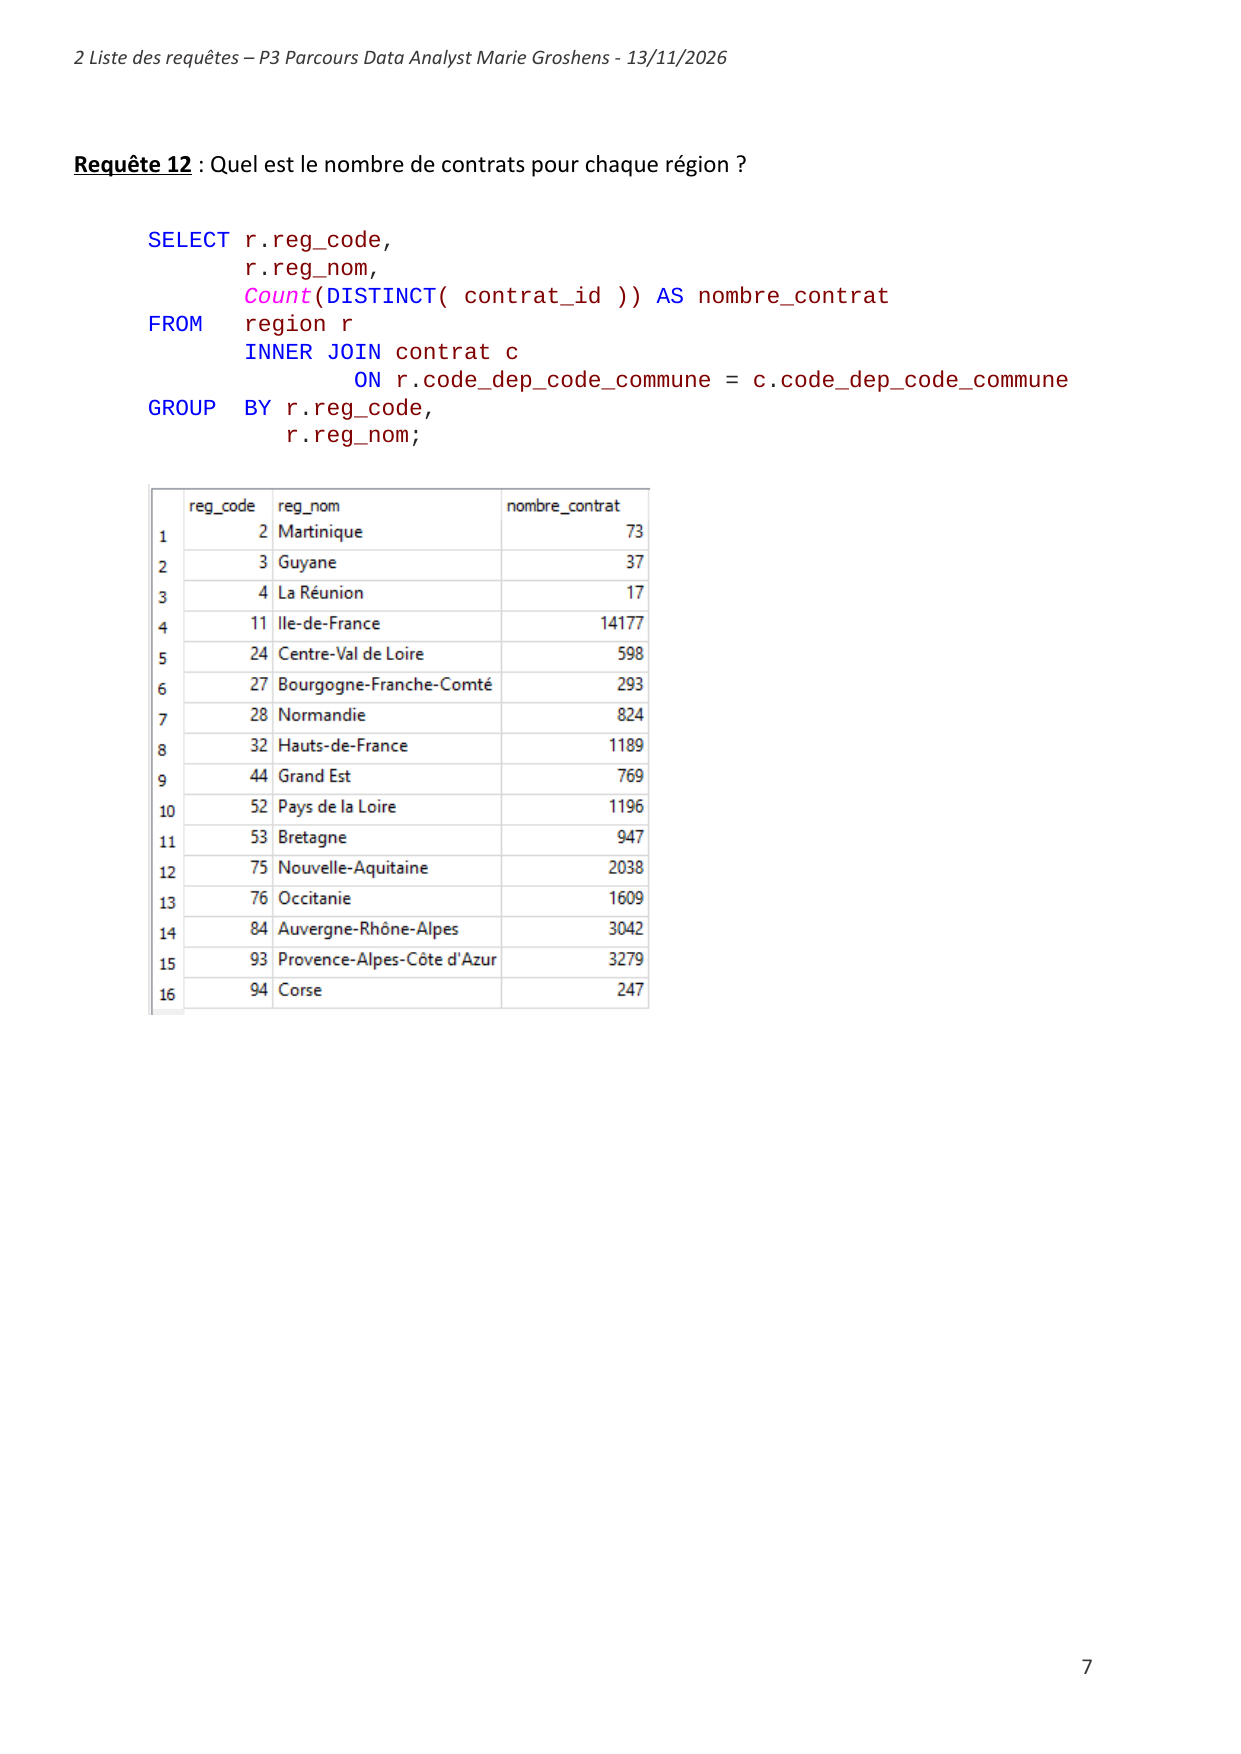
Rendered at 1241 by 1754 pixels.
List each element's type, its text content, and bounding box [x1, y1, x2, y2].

picture [147, 484, 651, 1015]
text SELECT r.reg_code, r.reg_nom, Count(DISTINCT( contrat_id )) AS nombre_contrat FROM region r INNER JOIN contrat c ON r.code_dep_code_commune = c.code_dep_code_commune GROUP BY r.reg_code, r.reg_nom; [148, 228, 1093, 450]
subtitle Requête 12 : Quel est le nombre de contrats pour chaque région ? [74, 148, 1093, 178]
